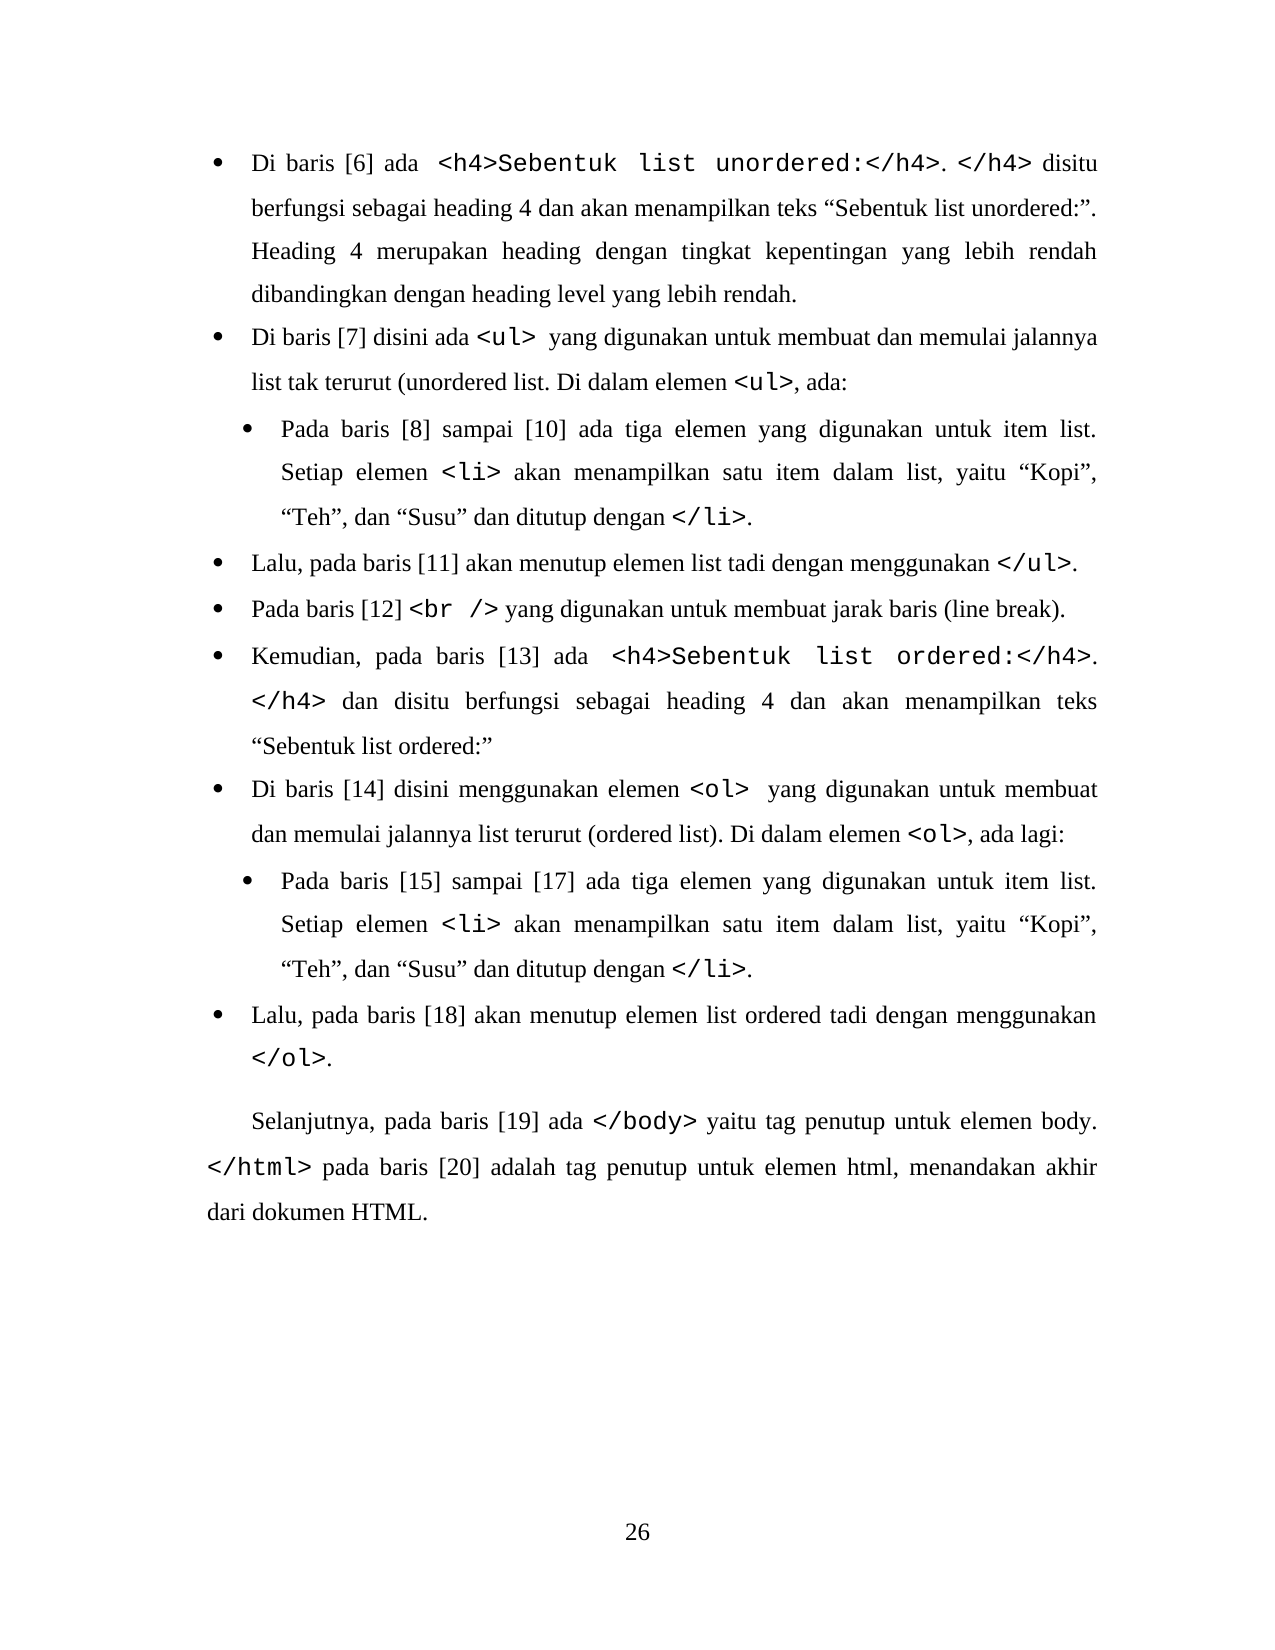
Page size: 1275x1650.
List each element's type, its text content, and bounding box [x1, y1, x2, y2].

list Di baris [14] disini menggunakan elemen <ol> yang digunakan untuk membuat dan memulai jalannya list terurut (ordered list). Di dalam elemen <ol>, ada lagi: [213, 774, 1098, 850]
list Pada baris [12] <br /> yang digunakan untuk membuat jarak baris (line break). [213, 594, 1098, 625]
list Pada baris [8] sampai [10] ada tiga elemen yang digunakan untuk item list. Setiap elemen <li> akan menampilkan satu item dalam list, yaitu “Kopi”, “Teh”, dan “Susu” dan ditutup dengan </li>. [243, 414, 1098, 533]
text Selanjutnya, pada baris [19] ada </body> yaitu tag penutup untuk elemen body. </html> pada baris [20] adalah tag penutup untuk elemen html, menandakan akhir dari dokumen HTML. [207, 1106, 1098, 1226]
list Pada baris [15] sampai [17] ada tiga elemen yang digunakan untuk item list. Setiap elemen <li> akan menampilkan satu item dalam list, yaitu “Kopi”, “Teh”, dan “Susu” dan ditutup dengan </li>. [243, 866, 1098, 985]
list Lalu, pada baris [11] akan menutup elemen list tadi dengan menggunakan </ul>. [213, 548, 1098, 579]
list Lalu, pada baris [18] akan menutup elemen list ordered tadi dengan menggunakan </ol>. [213, 1000, 1098, 1074]
list Di baris [7] disini ada <ul> yang digunakan untuk membuat dan memulai jalannya list tak terurut (unordered list. Di dalam elemen <ul>, ada: [213, 322, 1098, 398]
list Kemudian, pada baris [13] ada <h4>Sebentuk list ordered:</h4>. </h4> dan disitu berfungsi sebagai heading 4 dan akan menampilkan teks “Sebentuk list ordered:” [213, 641, 1098, 760]
list Di baris [6] ada <h4>Sebentuk list unordered:</h4>. </h4> disitu berfungsi sebagai heading 4 dan akan menampilkan teks “Sebentuk list unordered:”. Heading 4 merupakan heading dengan tingkat kepentingan yang lebih rendah dibandingkan dengan heading level yang lebih rendah. [213, 148, 1098, 308]
